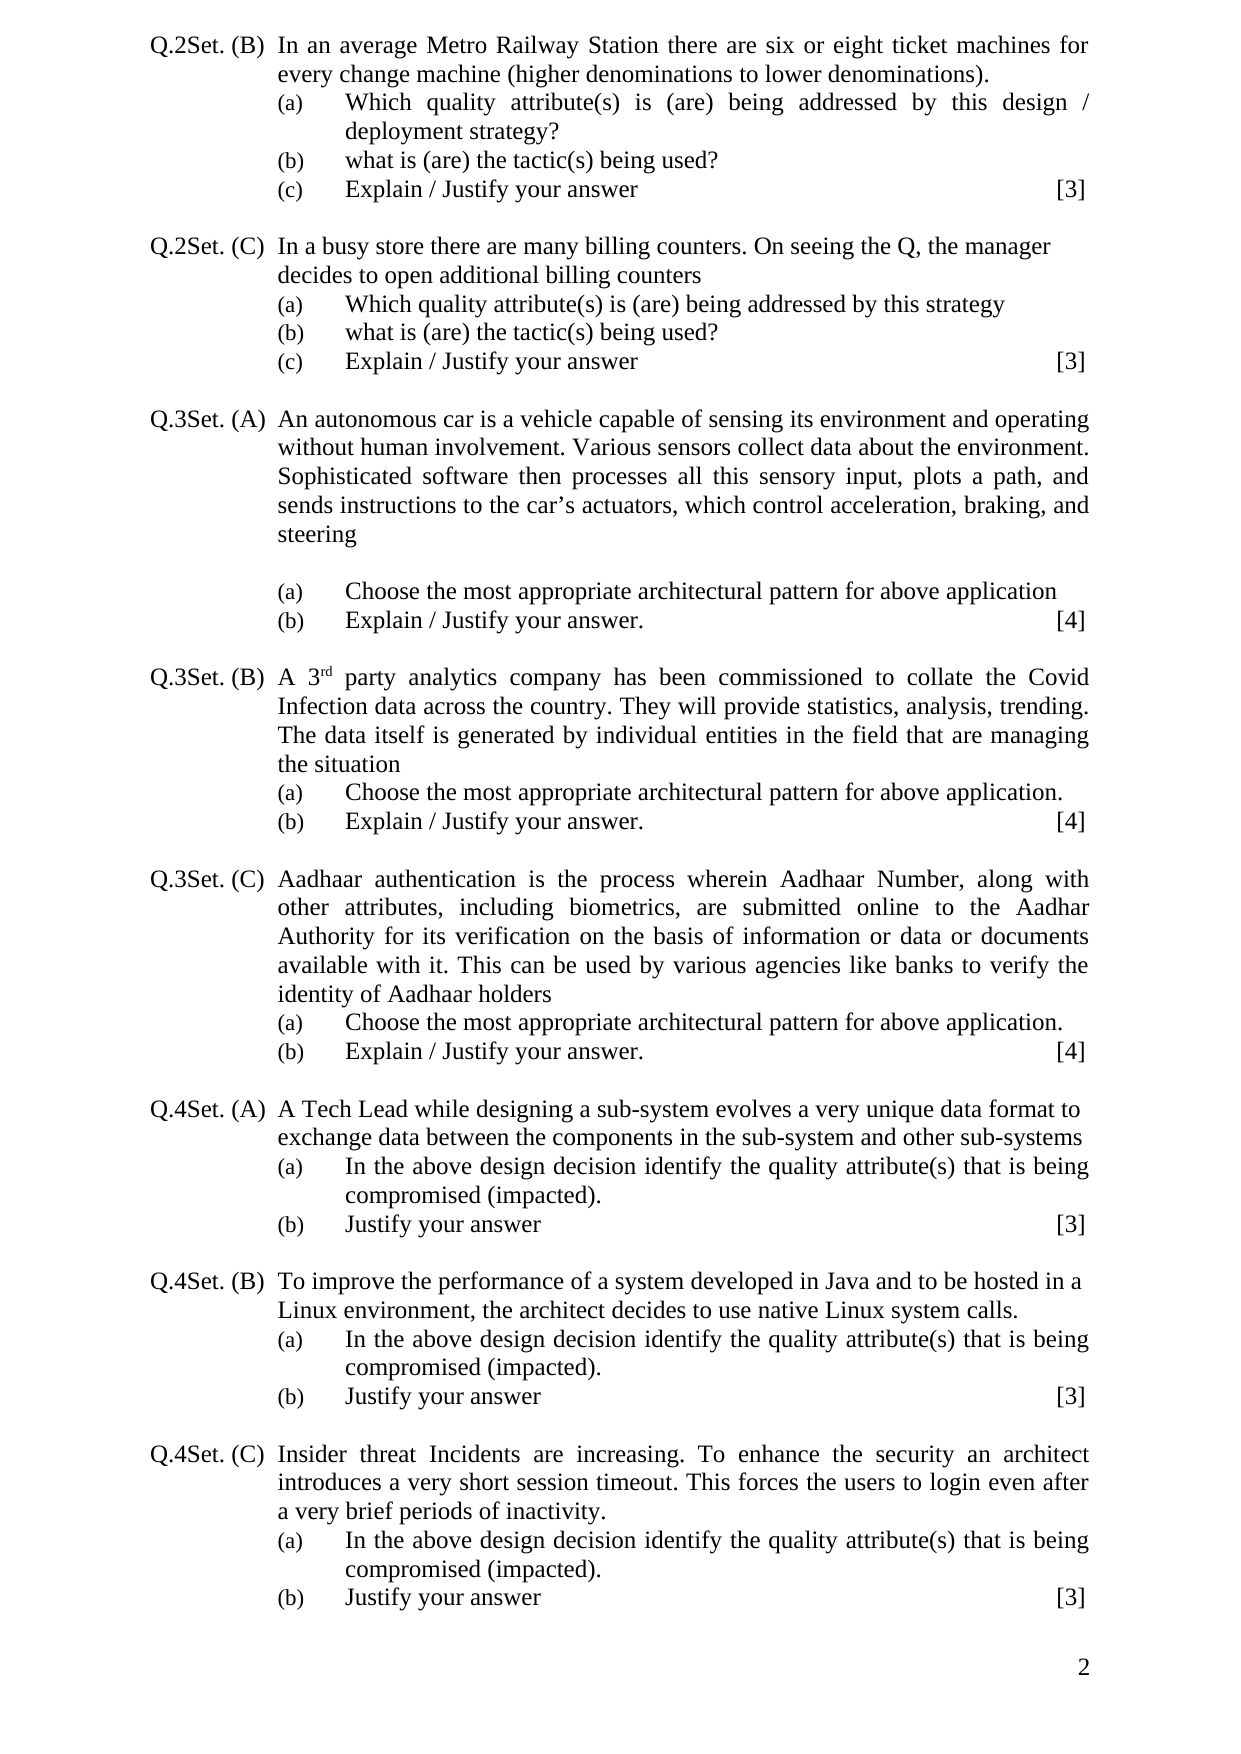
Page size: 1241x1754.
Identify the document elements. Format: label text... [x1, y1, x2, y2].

list Choose the most appropriate architectural pattern for above application [277, 576, 1090, 605]
list Justify your answer [3] [277, 1381, 1090, 1410]
list Explain / Justify your answer. [4] [277, 1036, 1090, 1065]
list Explain / Justify your answer. [4] [277, 806, 1090, 835]
list A 3rd party analytics company has been commissioned to collate the Covid Infection data across the country. They will provide statistics, analysis, trending. The data itself is generated by individual entities in the field that are managing the situation [150, 662, 1090, 777]
list Justify your answer [3] [277, 1582, 1090, 1611]
list Choose the most appropriate architectural pattern for above application. [277, 1007, 1090, 1036]
list To improve the performance of a system developed in Java and to be hosted in a Linux environment, the architect decides to use native Linux system calls. [150, 1266, 1090, 1324]
list what is (are) the tactic(s) being used? [277, 317, 1090, 346]
list In the above design decision identify the quality attribute(s) that is being compromised (impacted). [277, 1151, 1090, 1209]
list In the above design decision identify the quality attribute(s) that is being compromised (impacted). [277, 1525, 1090, 1582]
list Insider threat Incidents are increasing. To enhance the security an architect introduces a very short session timeout. This forces the users to login even after a very brief periods of inactivity. [150, 1439, 1090, 1525]
list In a busy store there are many billing counters. On seeing the Q, the manager decides to open additional billing counters [150, 231, 1090, 289]
list Choose the most appropriate architectural pattern for above application. [277, 777, 1090, 806]
list Explain / Justify your answer. [4] [277, 605, 1090, 634]
list Explain / Justify your answer [3] [277, 174, 1090, 202]
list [277, 87, 1090, 145]
list In the above design decision identify the quality attribute(s) that is being compromised (impacted). [277, 1324, 1090, 1381]
list An autonomous car is a vehicle capable of sensing its environment and operating without human involvement. Various sensors collect data about the environment. Sophisticated software then processes all this sensory input, plots a path, and sends instructions to the car’s actuators, which control acceleration, braking, and steering [150, 404, 1090, 547]
list Explain / Justify your answer [3] [277, 346, 1090, 375]
list A Tech Lead while designing a sub-system evolves a very unique data format to exchange data between the components in the sub-system and other sub-systems [150, 1094, 1090, 1151]
list Aadhaar authentication is the process wherein Aadhaar Number, along with other attributes, including biometrics, are submitted online to the Aadhar Authority for its verification on the basis of information or data or documents available with it. This can be used by various agencies like banks to verify the identity of Aadhaar holders [150, 864, 1090, 1007]
list In an average Metro Railway Station there are six or eight ticket machines for every change machine (higher denominations to lower denominations). [150, 30, 1090, 87]
list Justify your answer [3] [277, 1209, 1090, 1237]
list Which quality attribute(s) is (are) being addressed by this strategy [277, 289, 1090, 317]
list what is (are) the tactic(s) being used? [277, 145, 1090, 174]
